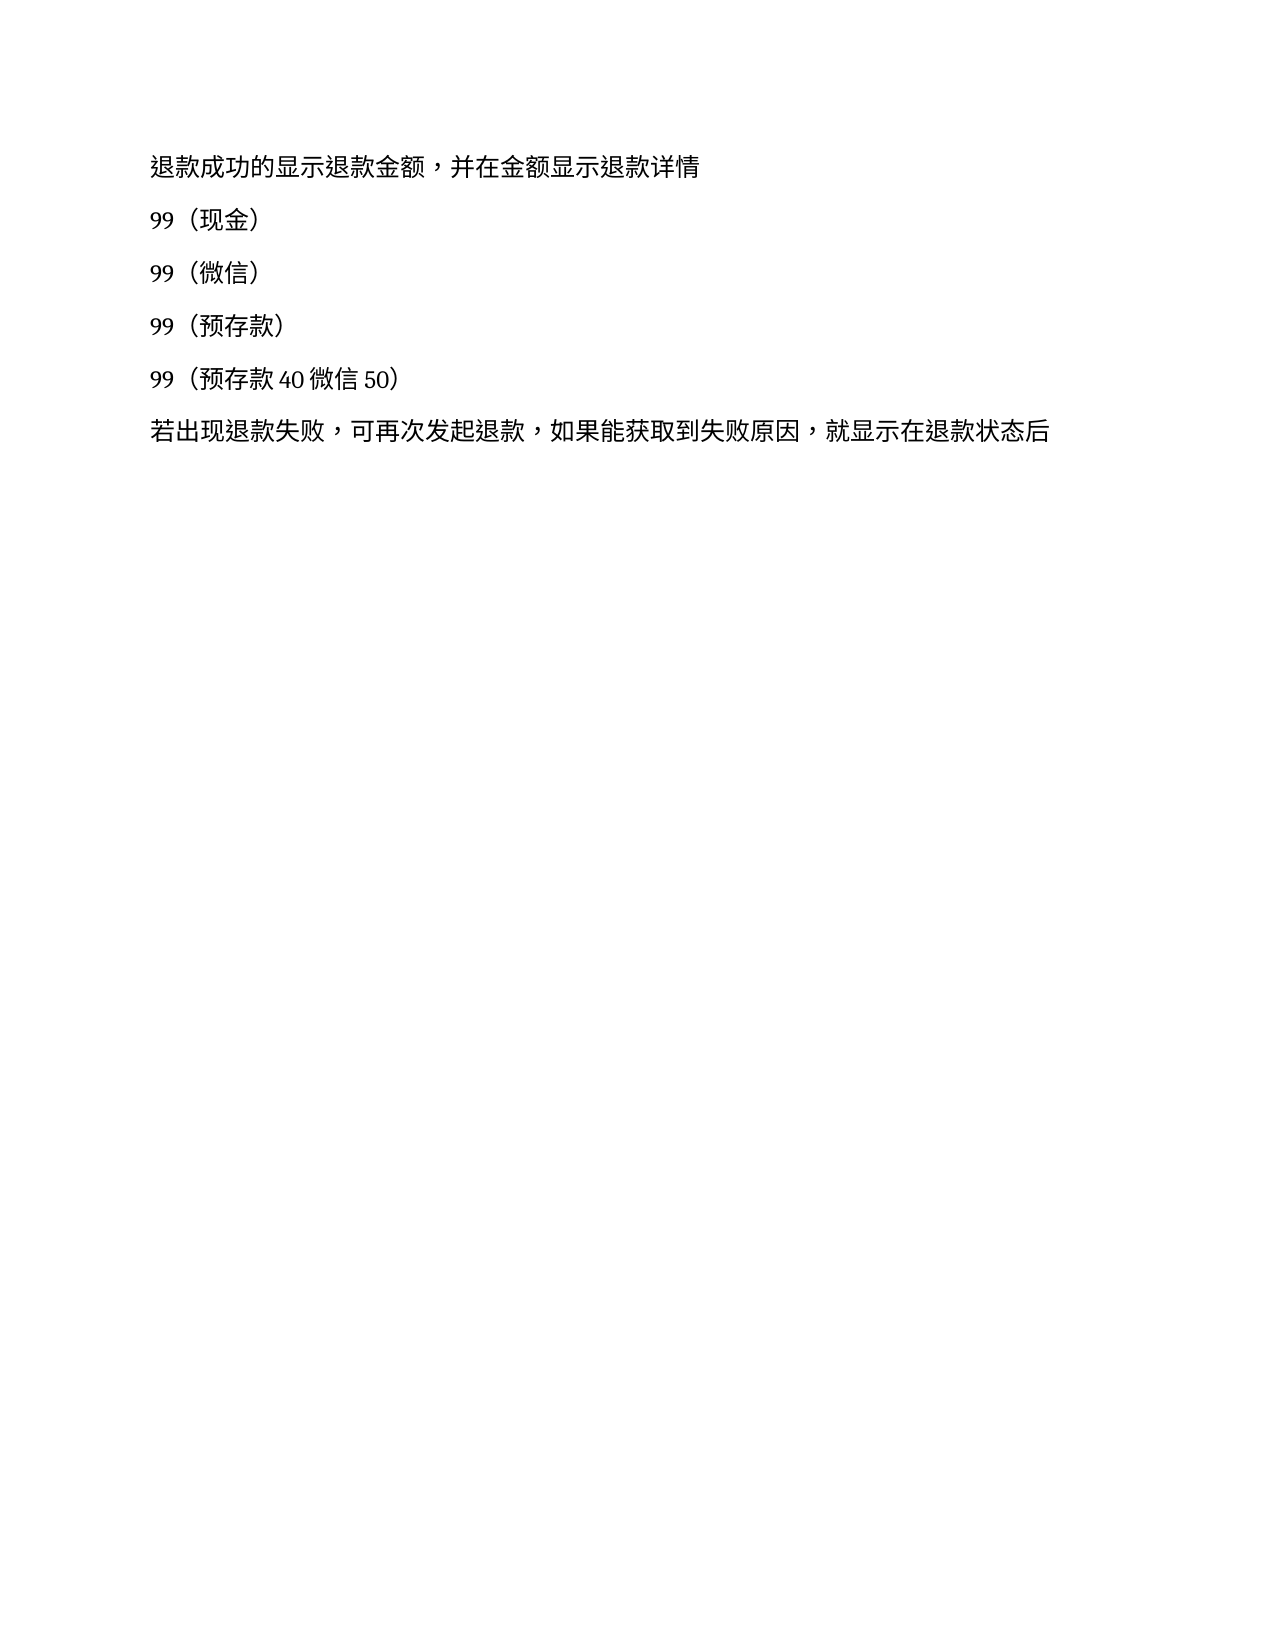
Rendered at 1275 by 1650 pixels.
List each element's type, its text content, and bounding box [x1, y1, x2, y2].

text 99（预存款40微信50） [150, 361, 1125, 395]
text 99（微信） [150, 256, 1125, 290]
text 退款成功的显示退款金额，并在金额显示退款详情 [150, 150, 1125, 184]
text 99（预存款） [150, 308, 1125, 342]
text 99（现金） [150, 203, 1125, 237]
text 若出现退款失败，可再次发起退款，如果能获取到失败原因，就显示在退款状态后 [150, 414, 1125, 448]
